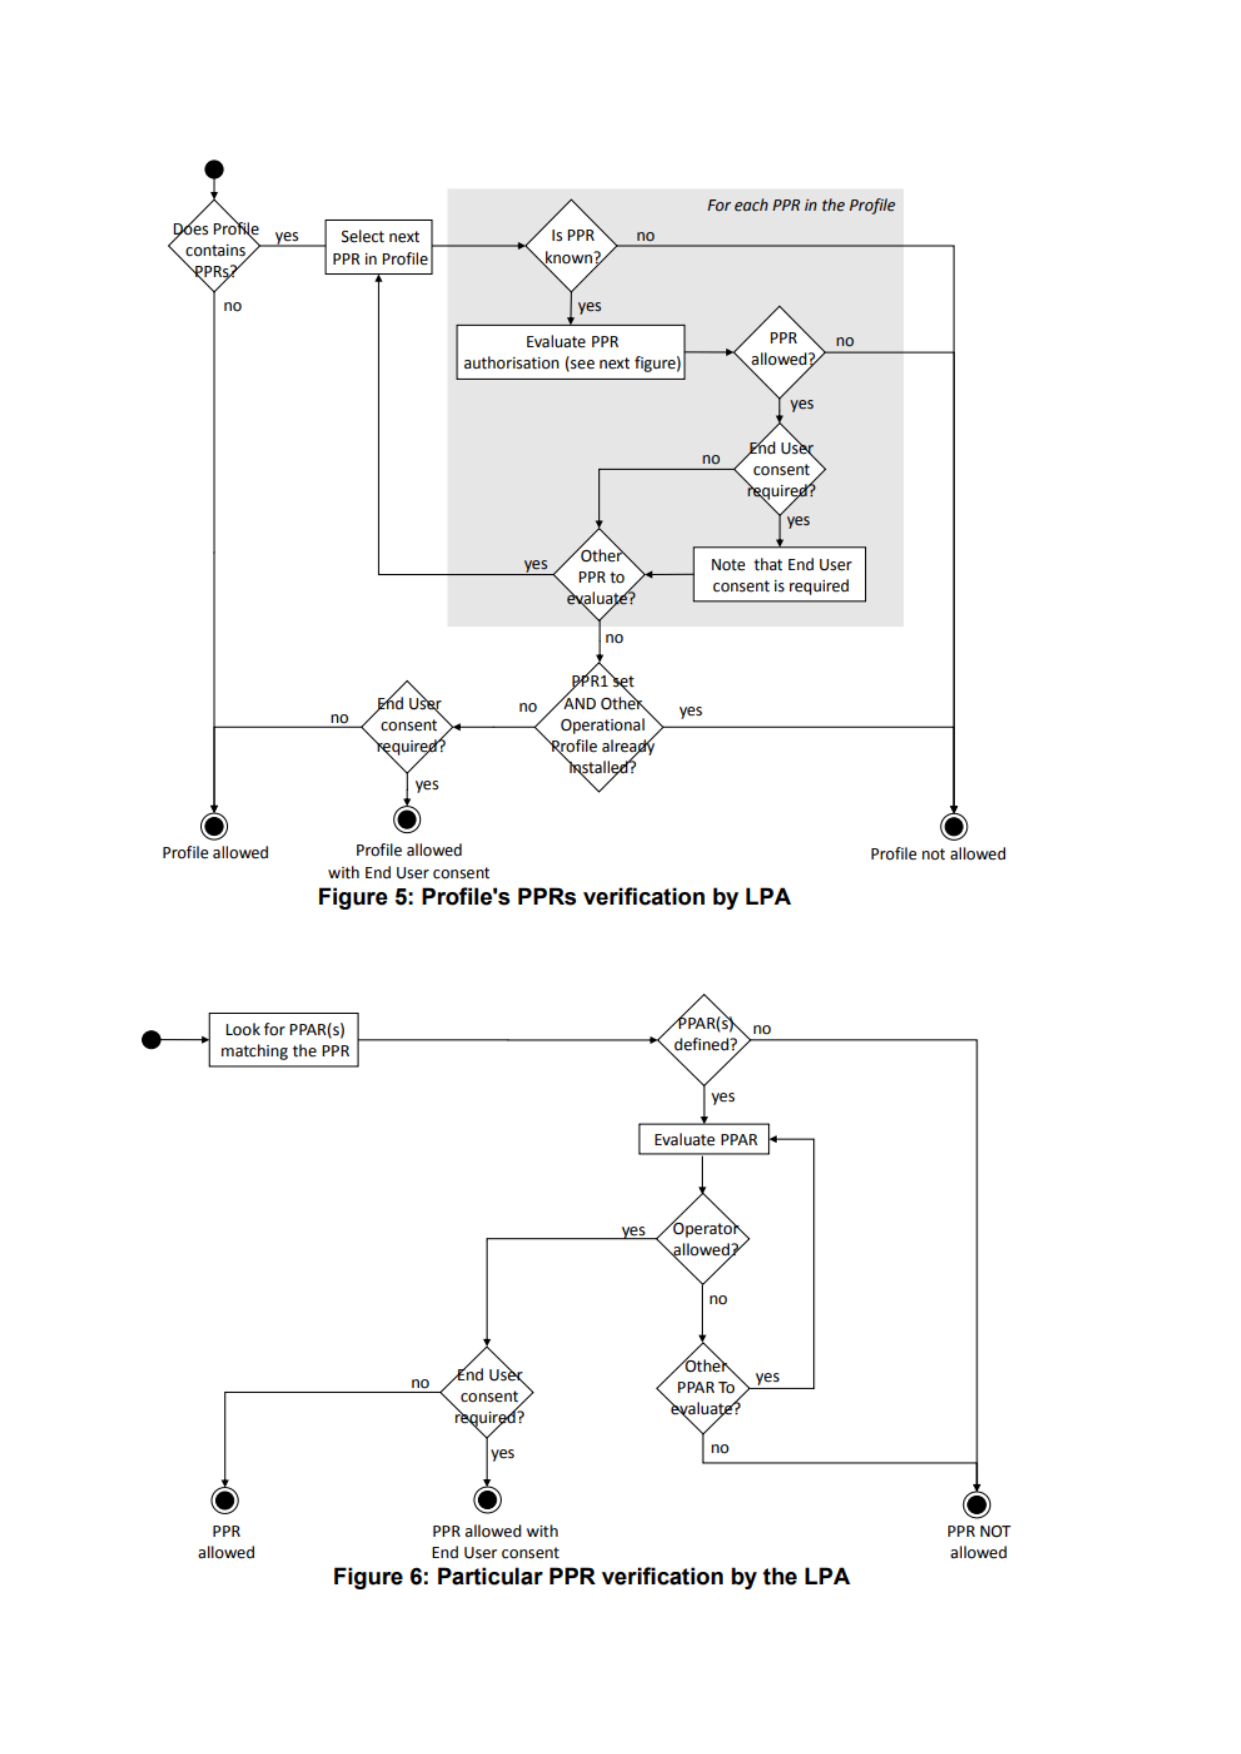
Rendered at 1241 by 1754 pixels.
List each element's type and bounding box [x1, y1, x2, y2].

picture [118, 984, 1047, 1602]
picture [118, 147, 1069, 921]
